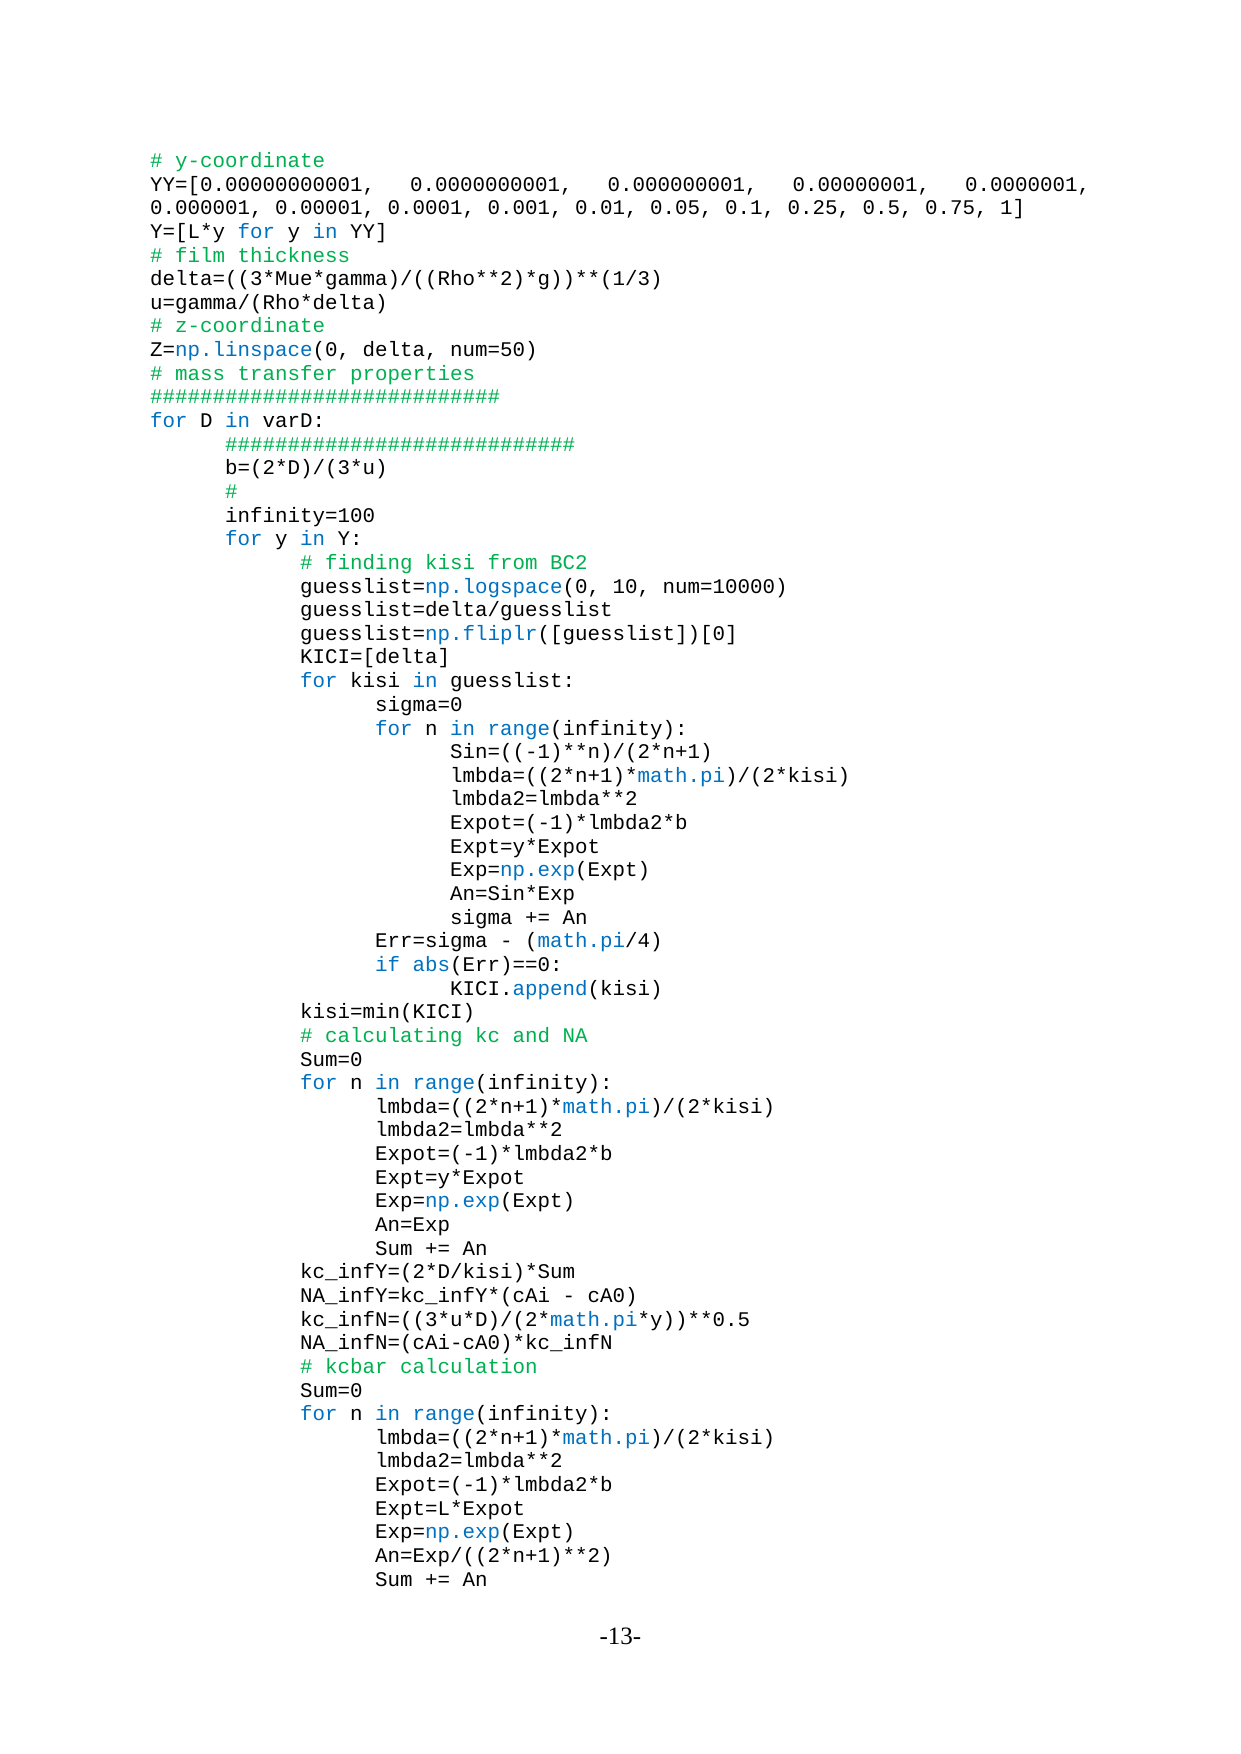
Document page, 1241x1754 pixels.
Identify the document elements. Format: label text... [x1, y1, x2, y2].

text lmbda=((2*n+1)*math.pi)/(2*kisi) [150, 1096, 1090, 1119]
text Z=np.linspace(0, delta, num=50) [150, 339, 1090, 363]
text Sum=0 [150, 1048, 1090, 1072]
text guesslist=np.fliplr([guesslist])[0] [150, 623, 1090, 647]
text lmbda=((2*n+1)*math.pi)/(2*kisi) [150, 765, 1090, 788]
text ############################ [150, 434, 1090, 457]
text Expt=y*Expot [150, 1167, 1090, 1190]
text kc_infN=((3*u*D)/(2*math.pi*y))**0.5 [150, 1309, 1090, 1332]
text # y-coordinate [150, 150, 1090, 174]
text # mass transfer properties [150, 363, 1090, 386]
text delta=((3*Mue*gamma)/((Rho**2)*g))**(1/3) [150, 268, 1090, 292]
text b=(2*D)/(3*u) [150, 457, 1090, 481]
text for n in range(infinity): [150, 1072, 1090, 1096]
text Exp=np.exp(Expt) [150, 1190, 1090, 1214]
text # finding kisi from BC2 [150, 552, 1090, 576]
text lmbda2=lmbda**2 [150, 788, 1090, 812]
text An=Sin*Exp [150, 883, 1090, 907]
text Exp=np.exp(Expt) [150, 859, 1090, 883]
text KICI=[delta] [150, 647, 1090, 670]
text kisi=min(KICI) [150, 1001, 1090, 1025]
text guesslist=delta/guesslist [150, 599, 1090, 623]
text lmbda2=lmbda**2 [150, 1119, 1090, 1143]
text NA_infN=(cAi-cA0)*kc_infN [150, 1332, 1090, 1356]
text u=gamma/(Rho*delta) [150, 292, 1090, 316]
text lmbda=((2*n+1)*math.pi)/(2*kisi) [150, 1427, 1090, 1451]
text guesslist=np.logspace(0, 10, num=10000) [150, 576, 1090, 599]
text Sum += An [150, 1238, 1090, 1261]
text for n in range(infinity): [150, 1403, 1090, 1427]
text if abs(Err)==0: [150, 954, 1090, 978]
text An=Exp [150, 1214, 1090, 1238]
text NA_infY=kc_infY*(cAi - cA0) [150, 1285, 1090, 1309]
text sigma=0 [150, 694, 1090, 717]
text An=Exp/((2*n+1)**2) [150, 1545, 1090, 1569]
text YY=[0.00000000001, 0.0000000001, 0.000000001, 0.00000001, 0.0000001, 0.000001, 0.00001, 0.0001, 0.001, 0.01, 0.05, 0.1, 0.25, 0.5, 0.75, 1] [150, 174, 1090, 221]
text Expt=L*Expot [150, 1498, 1090, 1521]
text Expot=(-1)*lmbda2*b [150, 812, 1090, 836]
text KICI.append(kisi) [150, 978, 1090, 1001]
text # kcbar calculation [150, 1356, 1090, 1379]
text Expt=y*Expot [150, 836, 1090, 859]
text Sum=0 [150, 1379, 1090, 1403]
text kc_infY=(2*D/kisi)*Sum [150, 1261, 1090, 1285]
text # film thickness [150, 244, 1090, 268]
text Sin=((-1)**n)/(2*n+1) [150, 741, 1090, 765]
text ############################ [150, 386, 1090, 410]
text # z-coordinate [150, 316, 1090, 339]
text # [150, 481, 1090, 505]
text Sum += An [150, 1569, 1090, 1592]
text Exp=np.exp(Expt) [150, 1521, 1090, 1545]
text infinity=100 [150, 505, 1090, 528]
text Expot=(-1)*lmbda2*b [150, 1143, 1090, 1167]
text Err=sigma - (math.pi/4) [150, 930, 1090, 954]
text Y=[L*y for y in YY] [150, 221, 1090, 244]
text Expot=(-1)*lmbda2*b [150, 1474, 1090, 1498]
text lmbda2=lmbda**2 [150, 1451, 1090, 1474]
text for y in Y: [150, 528, 1090, 552]
text sigma += An [150, 907, 1090, 930]
text # calculating kc and NA [150, 1025, 1090, 1048]
text for D in varD: [150, 410, 1090, 434]
text for n in range(infinity): [150, 717, 1090, 741]
text for kisi in guesslist: [150, 670, 1090, 694]
